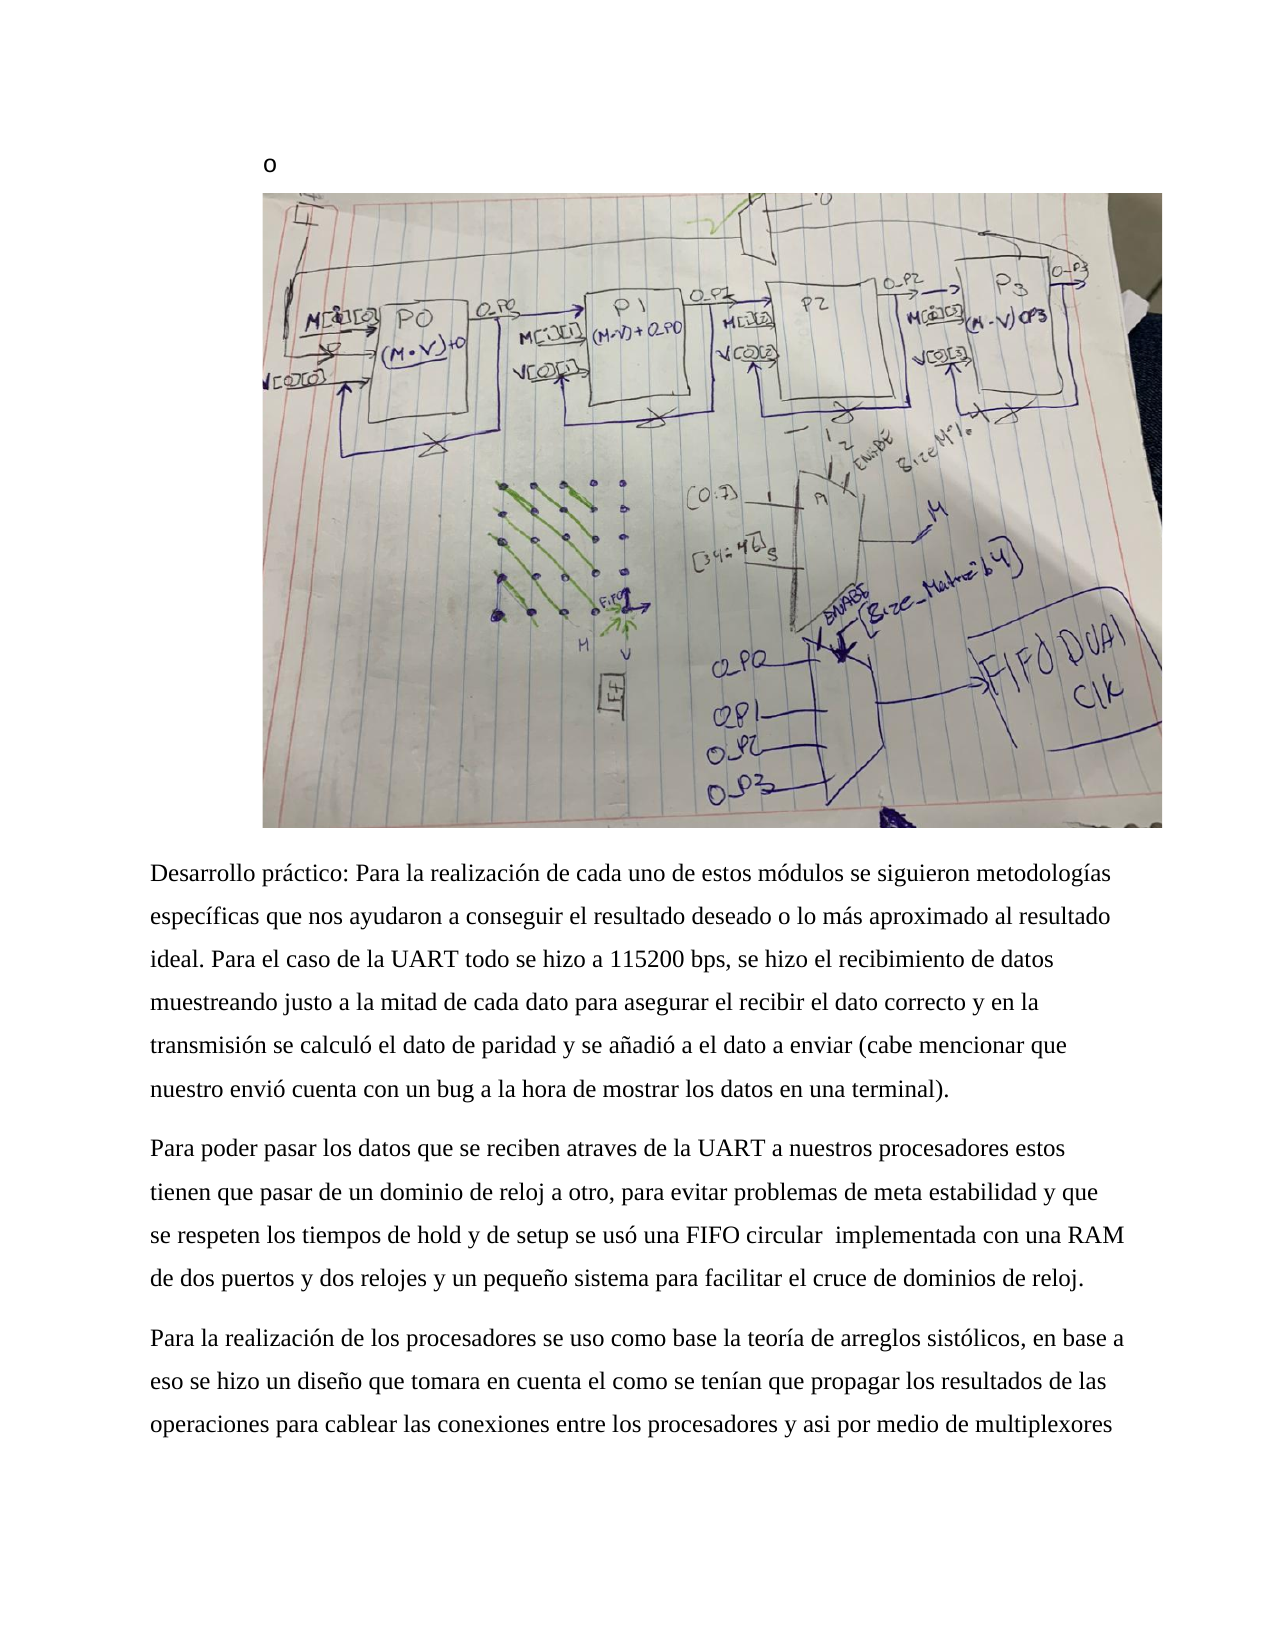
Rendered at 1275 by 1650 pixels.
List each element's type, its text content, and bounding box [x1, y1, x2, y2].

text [150, 1323, 1125, 1438]
text Para poder pasar los datos que se reciben atraves de la UART a nuestros procesadores estos tienen que pasar de un dominio de reloj a otro, para evitar problemas de meta estabilidad y que se respeten los tiempos de hold y de setup se usó una FIFO circular implementada con una RAM de dos puertos y dos relojes y un pequeño sistema para facilitar el cruce de dominios de reloj. [150, 1133, 1125, 1292]
text Desarrollo práctico: Para la realización de cada uno de estos módulos se siguieron metodologías específicas que nos ayudaron a conseguir el resultado deseado o lo más aproximado al resultado ideal. Para el caso de la UART todo se hizo a 115200 bps, se hizo el recibimiento de datos muestreando justo a la mitad de cada dato para asegurar el recibir el dato correcto y en la transmisión se calculó el dato de paridad y se añadió a el dato a enviar (cabe mencionar que nuestro envió cuenta con un bug a la hora de mostrar los datos en una terminal). [150, 858, 1125, 1102]
picture [262, 193, 1163, 828]
